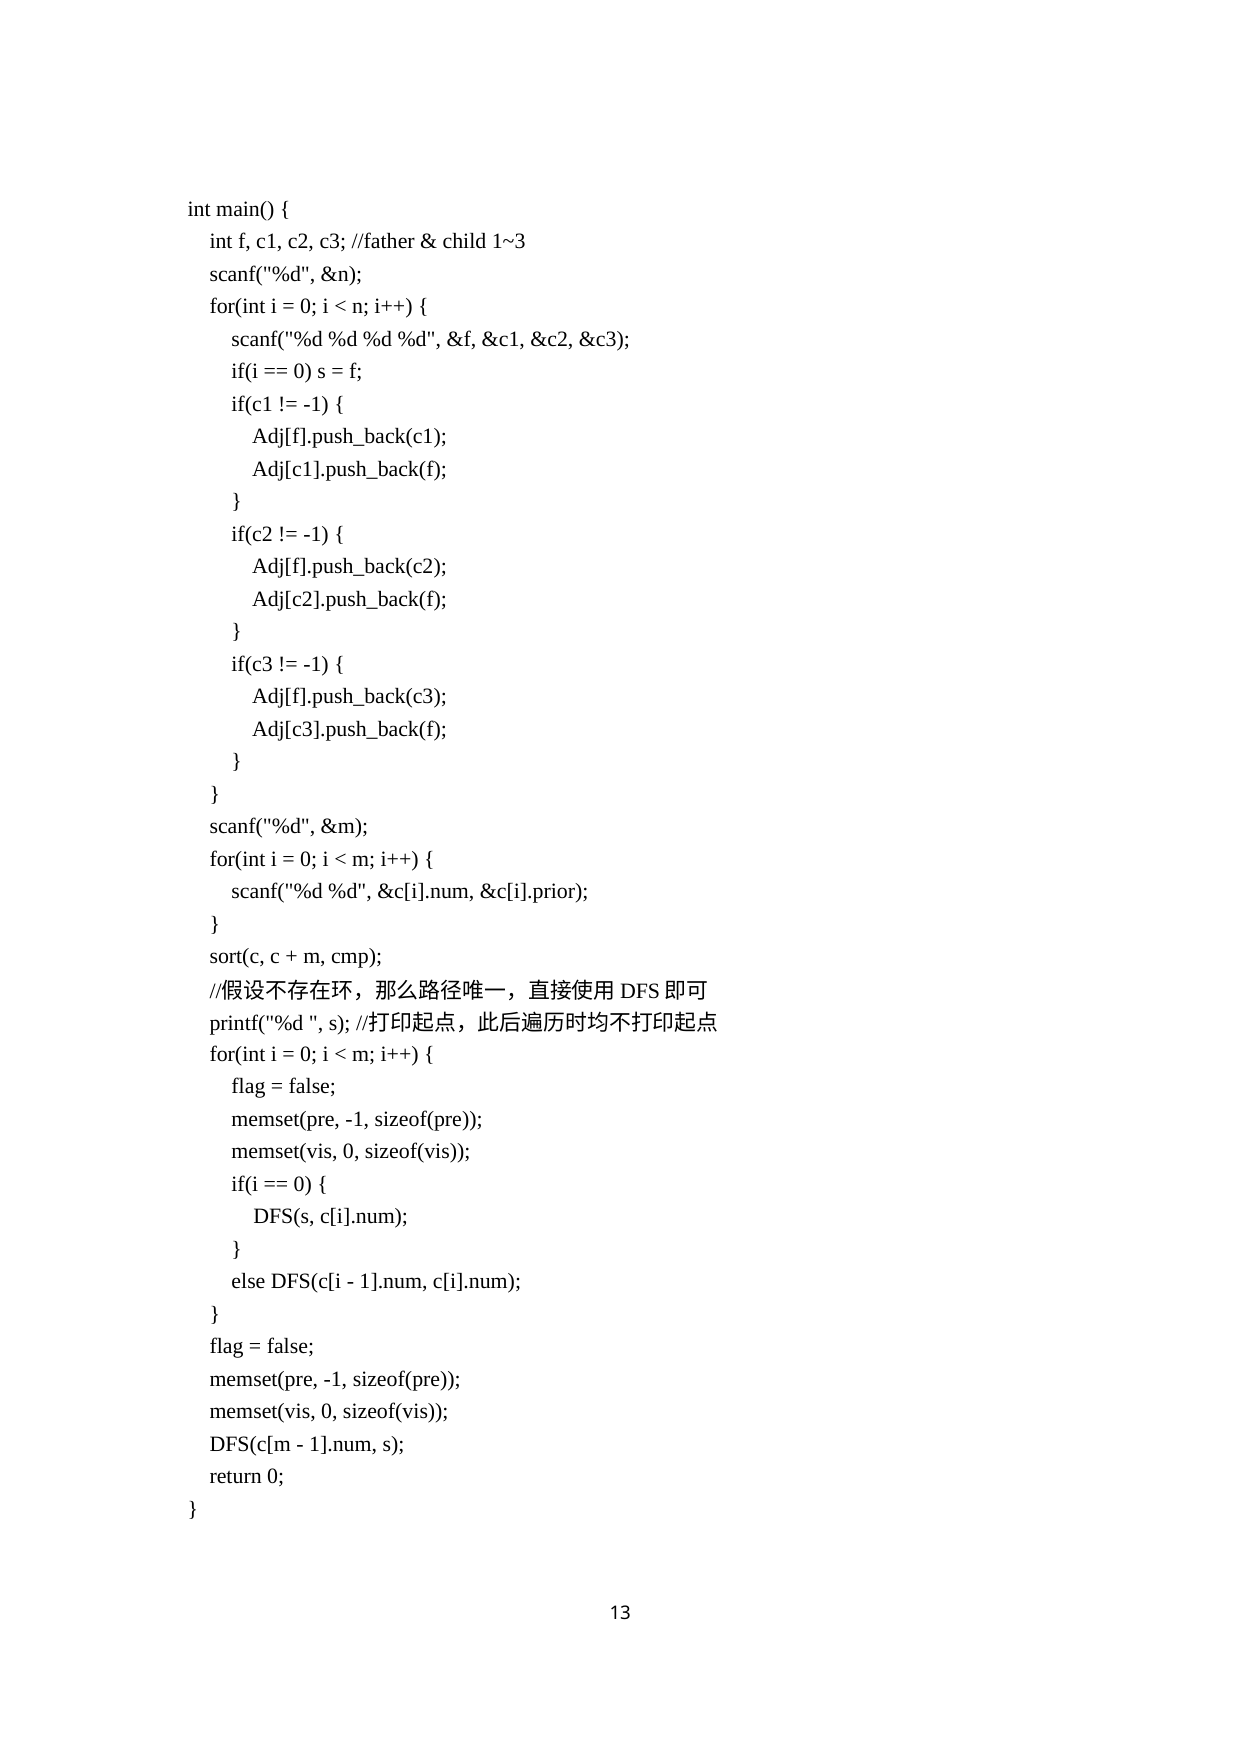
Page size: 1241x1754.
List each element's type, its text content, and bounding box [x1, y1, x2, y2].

text Adj[f].push_back(c3); [187, 680, 1053, 712]
text if(i == 0) s = f; [187, 355, 1053, 387]
text if(c1 != -1) { [187, 387, 1053, 420]
text int f, c1, c2, c3; //father & child 1~3 [187, 225, 1053, 257]
text flag = false; [187, 1330, 1053, 1362]
text Adj[c2].push_back(f); [187, 582, 1053, 615]
text Adj[c1].push_back(f); [187, 452, 1053, 485]
text } [187, 1297, 1053, 1330]
text scanf("%d", &m); [187, 810, 1053, 842]
text memset(pre, -1, sizeof(pre)); [187, 1362, 1053, 1395]
text memset(pre, -1, sizeof(pre)); [187, 1102, 1053, 1135]
text memset(vis, 0, sizeof(vis)); [187, 1395, 1053, 1427]
text else DFS(c[i - 1].num, c[i].num); [187, 1265, 1053, 1297]
text if(c3 != -1) { [187, 647, 1053, 680]
text } [187, 615, 1053, 647]
text if(c2 != -1) { [187, 517, 1053, 550]
text DFS(s, c[i].num); [187, 1200, 1053, 1232]
text } [187, 907, 1053, 940]
text DFS(c[m - 1].num, s); [187, 1427, 1053, 1460]
text scanf("%d %d %d %d", &f, &c1, &c2, &c3); [187, 322, 1053, 355]
text Adj[c3].push_back(f); [187, 712, 1053, 745]
text for(int i = 0; i < n; i++) { [187, 290, 1053, 322]
text return 0; [187, 1460, 1053, 1492]
text } [187, 745, 1053, 777]
text if(i == 0) { [187, 1167, 1053, 1200]
text for(int i = 0; i < m; i++) { [187, 842, 1053, 875]
text } [187, 777, 1053, 810]
text for(int i = 0; i < m; i++) { [187, 1037, 1053, 1070]
text Adj[f].push_back(c2); [187, 550, 1053, 582]
text } [187, 1492, 1053, 1525]
text } [187, 1232, 1053, 1265]
text Adj[f].push_back(c1); [187, 420, 1053, 452]
text flag = false; [187, 1070, 1053, 1102]
text int main() { [187, 192, 1053, 225]
text printf("%d ", s); //打印起点，此后遍历时均不打印起点 [187, 1005, 1053, 1037]
text memset(vis, 0, sizeof(vis)); [187, 1135, 1053, 1167]
text //假设不存在环，那么路径唯一，直接使用DFS即可 [187, 972, 1053, 1005]
text } [187, 485, 1053, 517]
text scanf("%d", &n); [187, 257, 1053, 290]
text scanf("%d %d", &c[i].num, &c[i].prior); [187, 875, 1053, 907]
text sort(c, c + m, cmp); [187, 940, 1053, 972]
